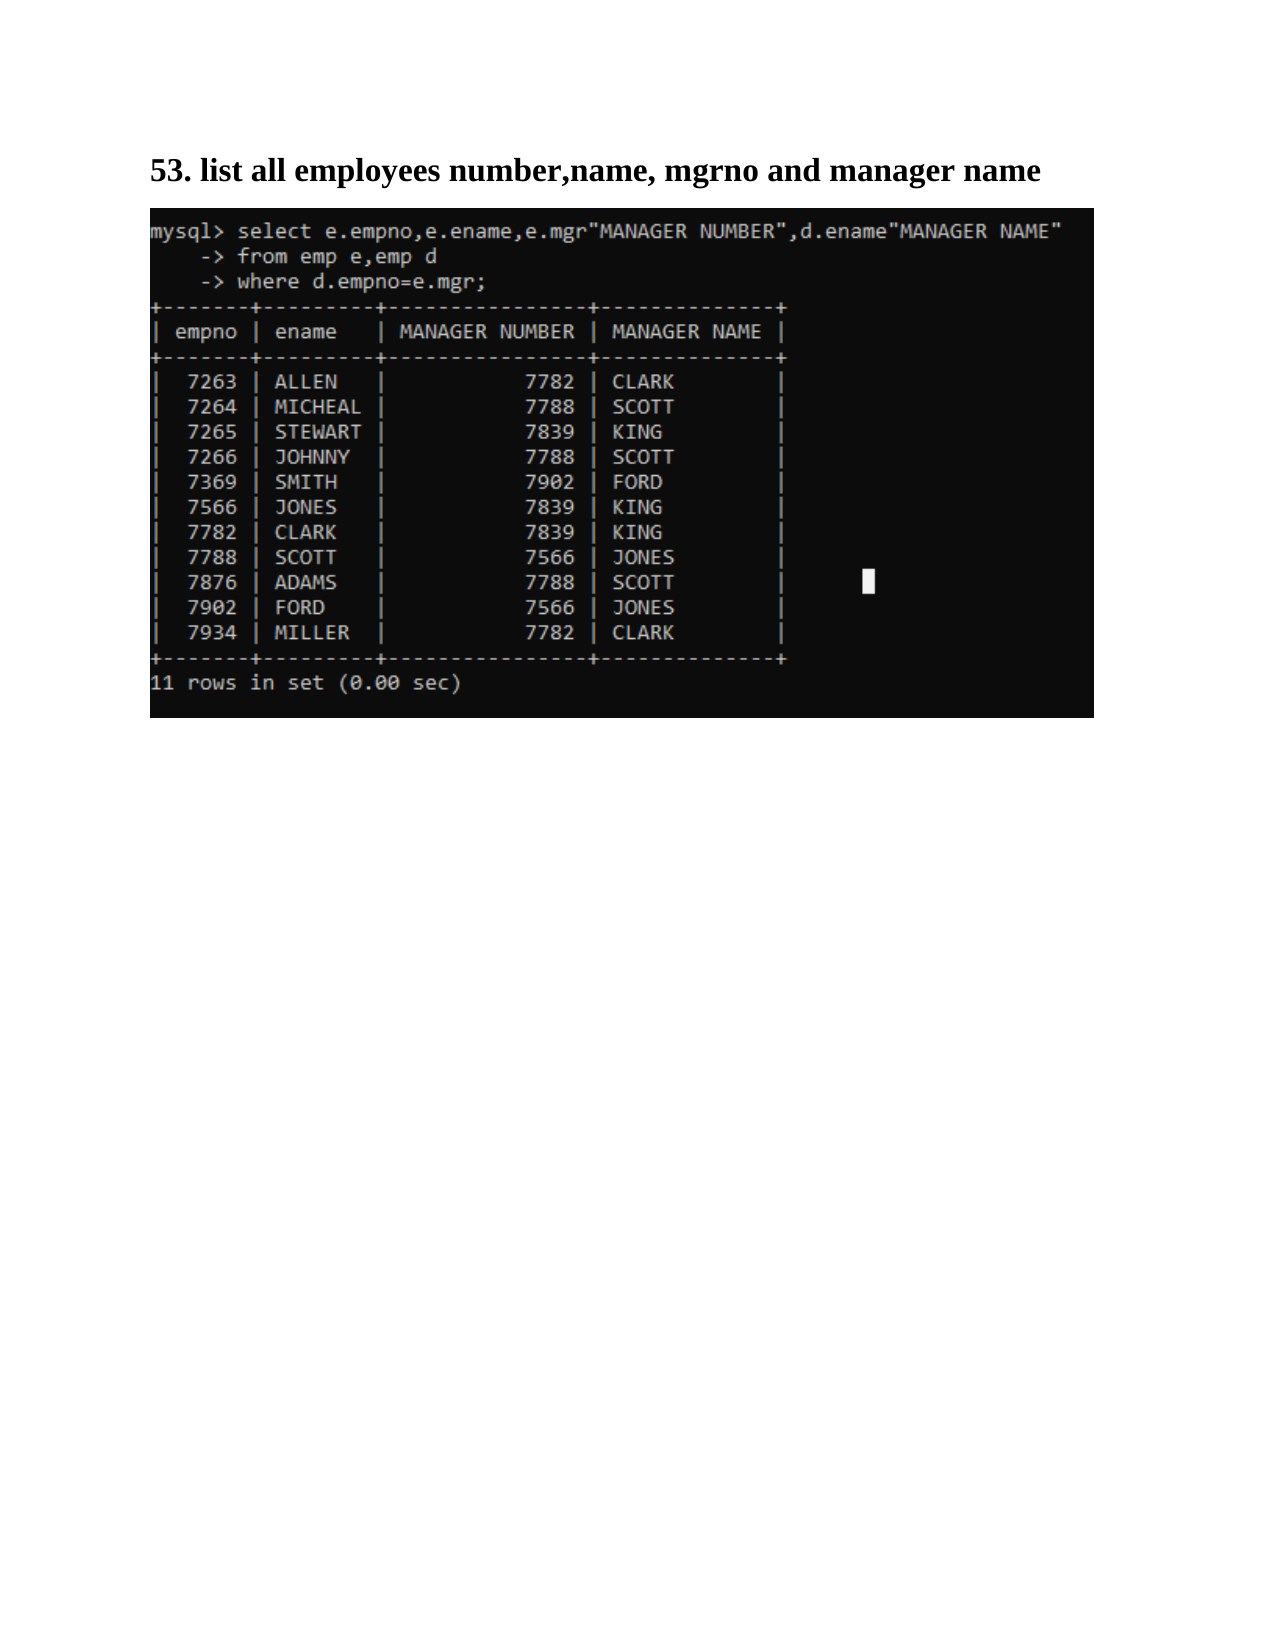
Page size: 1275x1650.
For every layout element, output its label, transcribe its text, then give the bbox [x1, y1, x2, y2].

text 53. list all employees number,name, mgrno and manager name [150, 150, 1125, 188]
picture [150, 208, 1094, 718]
